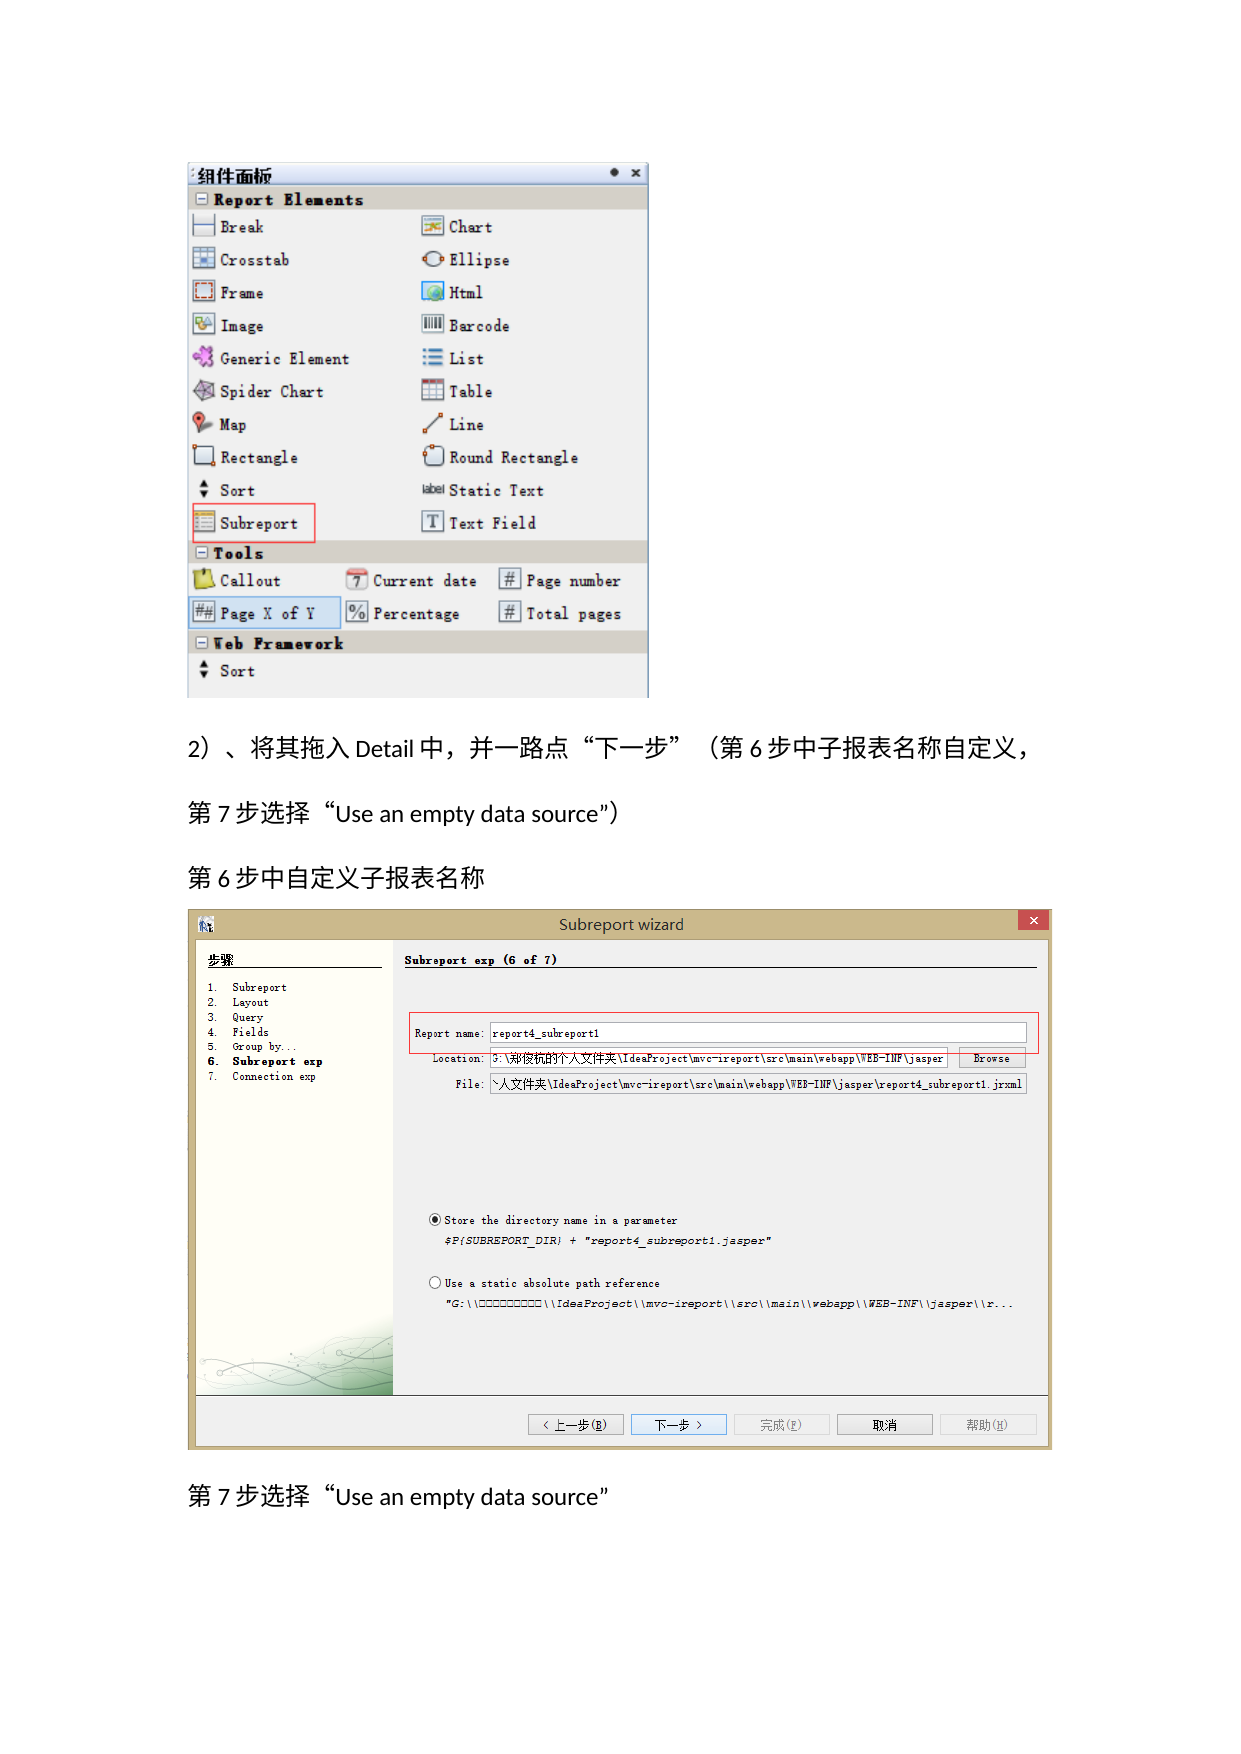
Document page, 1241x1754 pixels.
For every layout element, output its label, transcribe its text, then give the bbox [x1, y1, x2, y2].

text 第7步选择“Use an empty data source” [187, 1462, 1053, 1527]
picture [187, 909, 1053, 1450]
list 、将其拖入Detail中，并一路点“下一步”（第6步中子报表名称自定义，第7步选择“Use an empty data source”） [187, 714, 1053, 844]
text 第6步中自定义子报表名称 [187, 844, 1053, 909]
picture [187, 162, 649, 698]
